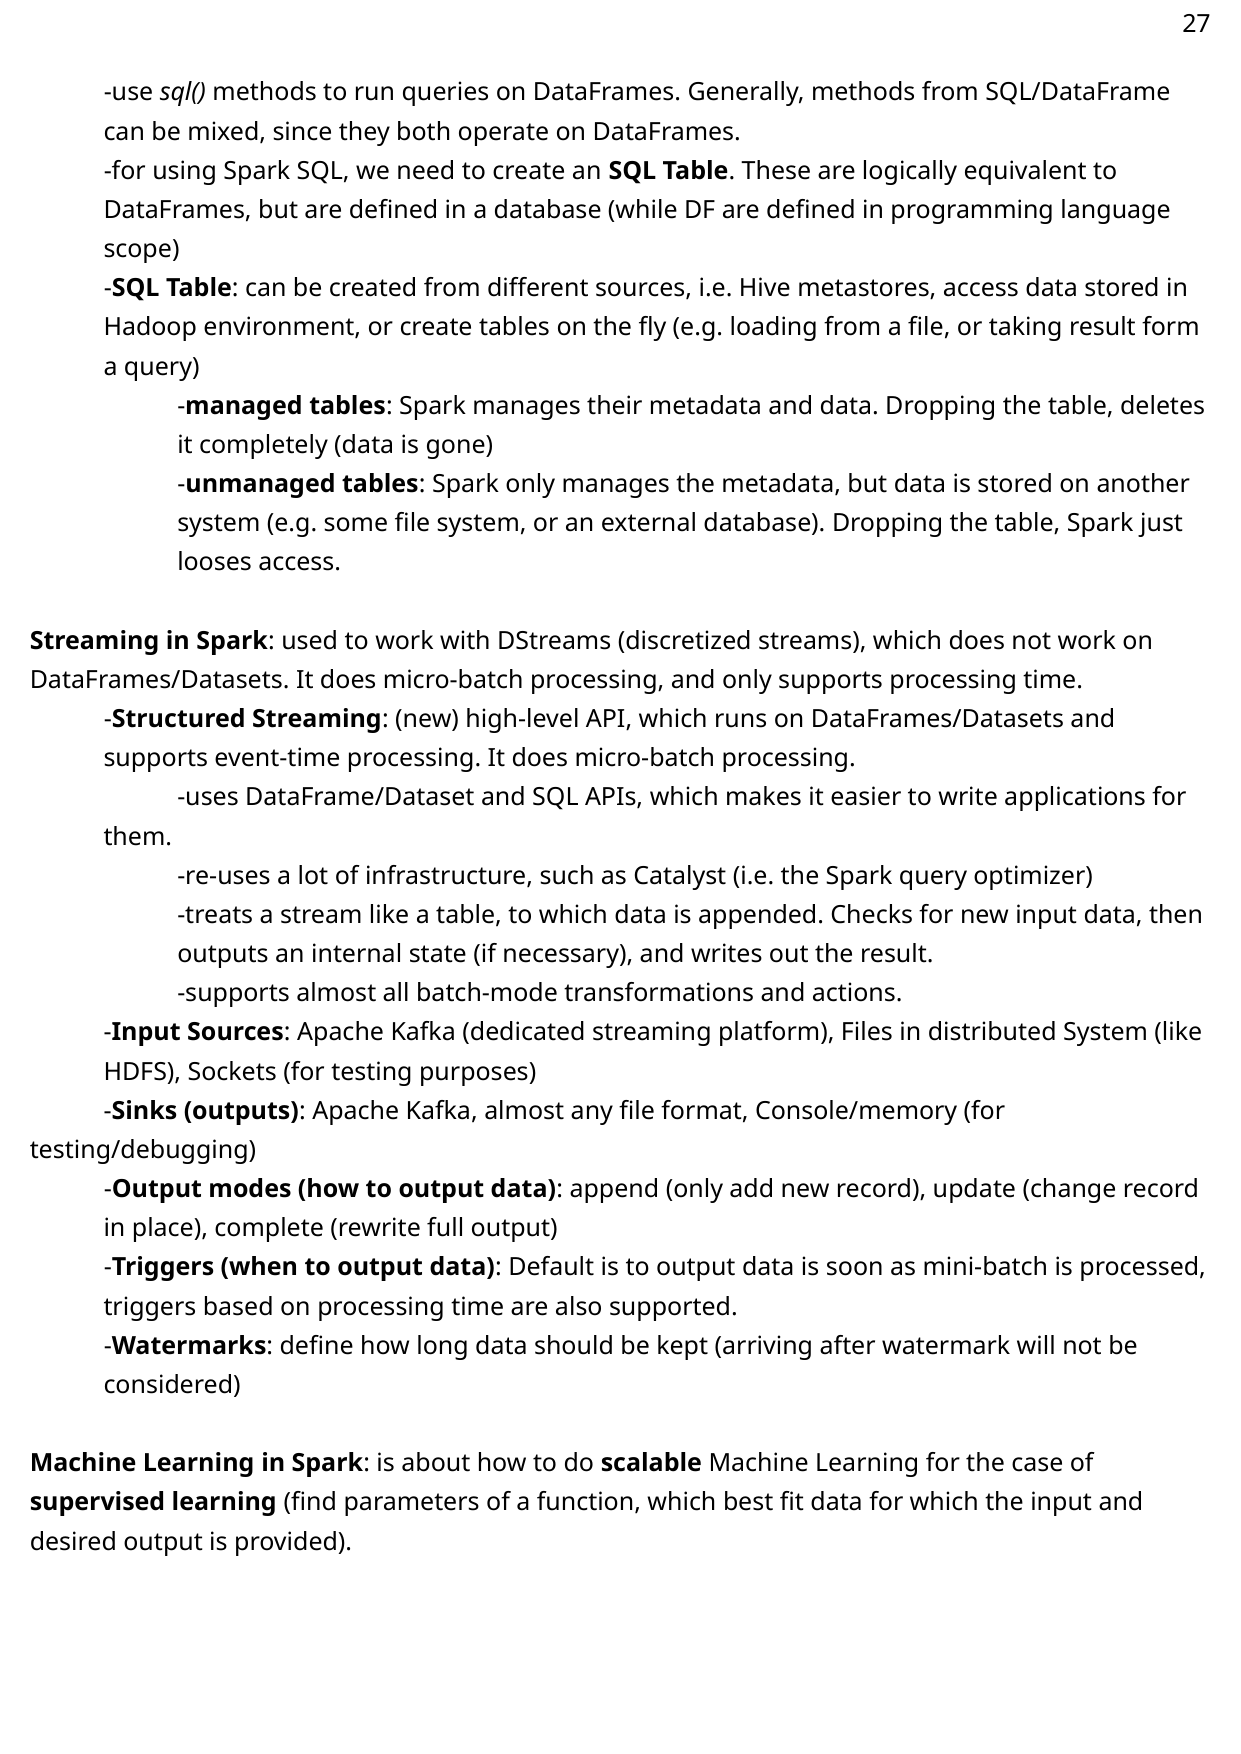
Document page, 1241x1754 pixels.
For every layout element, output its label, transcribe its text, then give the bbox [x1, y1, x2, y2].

text -use sql() methods to run queries on DataFrames. Generally, methods from SQL/DataFrame can be mixed, since they both operate on DataFrames. [103, 74, 1211, 147]
text -Triggers (when to output data): Default is to output data is soon as mini-batch is processed, triggers based on processing time are also supported. [103, 1249, 1211, 1322]
text -Structured Streaming: (new) high-level API, which runs on DataFrames/Datasets and supports event-time processing. It does micro-batch processing. [103, 701, 1211, 774]
text -unmanaged tables: Spark only manages the metadata, but data is stored on another system (e.g. some file system, or an external database). Dropping the table, Spark just looses access. [177, 466, 1211, 578]
text -treats a stream like a table, to which data is appended. Checks for new input data, then outputs an internal state (if necessary), and writes out the result. [177, 897, 1211, 970]
text -Watermarks: define how long data should be kept (arriving after watermark will not be considered) [103, 1327, 1211, 1401]
text -Sinks (outputs): Apache Kafka, almost any file format, Console/memory (for testing/debugging) [29, 1092, 1211, 1166]
text -SQL Table: can be created from different sources, i.e. Hive metastores, access data stored in Hadoop environment, or create tables on the fly (e.g. loading from a file, or taking result form a query) [103, 270, 1211, 382]
text -supports almost all batch-mode transformations and actions. [177, 975, 1211, 1009]
text -uses DataFrame/Dataset and SQL APIs, which makes it easier to write applications for them. [103, 779, 1211, 852]
text -Input Sources: Apache Kafka (dedicated streaming platform), Files in distributed System (like HDFS), Sockets (for testing purposes) [103, 1014, 1211, 1087]
text -Output modes (how to output data): append (only add new record), update (change record in place), complete (rewrite full output) [103, 1171, 1211, 1244]
text Streaming in Spark: used to work with DStreams (discretized streams), which does not work on DataFrames/Datasets. It does micro-batch processing, and only supports processing time. [29, 622, 1211, 696]
text Machine Learning in Spark: is about how to do scalable Machine Learning for the case of supervised learning (find parameters of a function, which best fit data for which the input and desired output is provided). [29, 1445, 1211, 1557]
text -re-uses a lot of infrastructure, such as Catalyst (i.e. the Spark query optimizer) [103, 857, 1211, 891]
text -managed tables: Spark manages their metadata and data. Dropping the table, deletes it completely (data is gone) [177, 387, 1211, 461]
text -for using Spark SQL, we need to create an SQL Table. These are logically equivalent to DataFrames, but are defined in a database (while DF are defined in programming language scope) [103, 152, 1211, 265]
